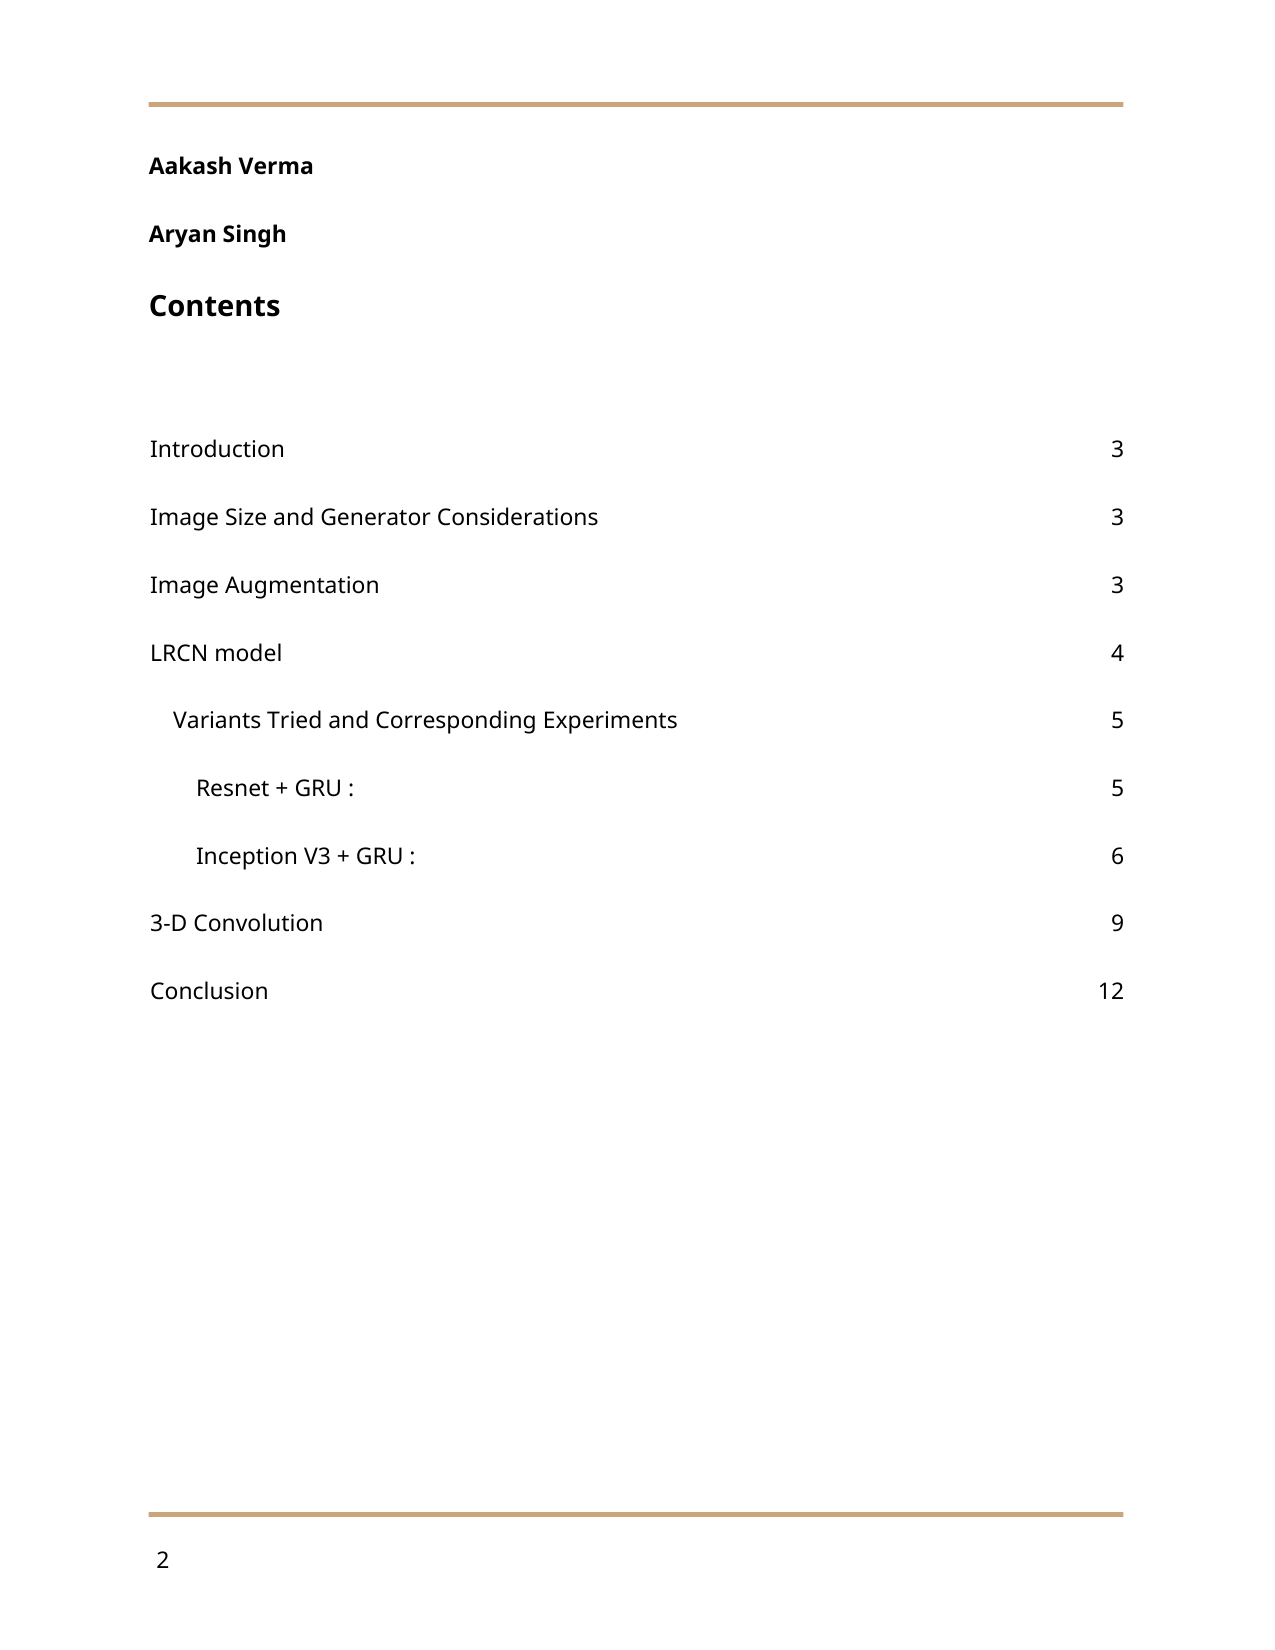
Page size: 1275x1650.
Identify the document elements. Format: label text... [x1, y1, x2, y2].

text Aakash Verma [148, 150, 1125, 181]
picture [148, 102, 1124, 107]
text Contents [148, 285, 1125, 325]
text Aryan Singh [148, 218, 1125, 249]
picture [148, 1512, 1124, 1517]
